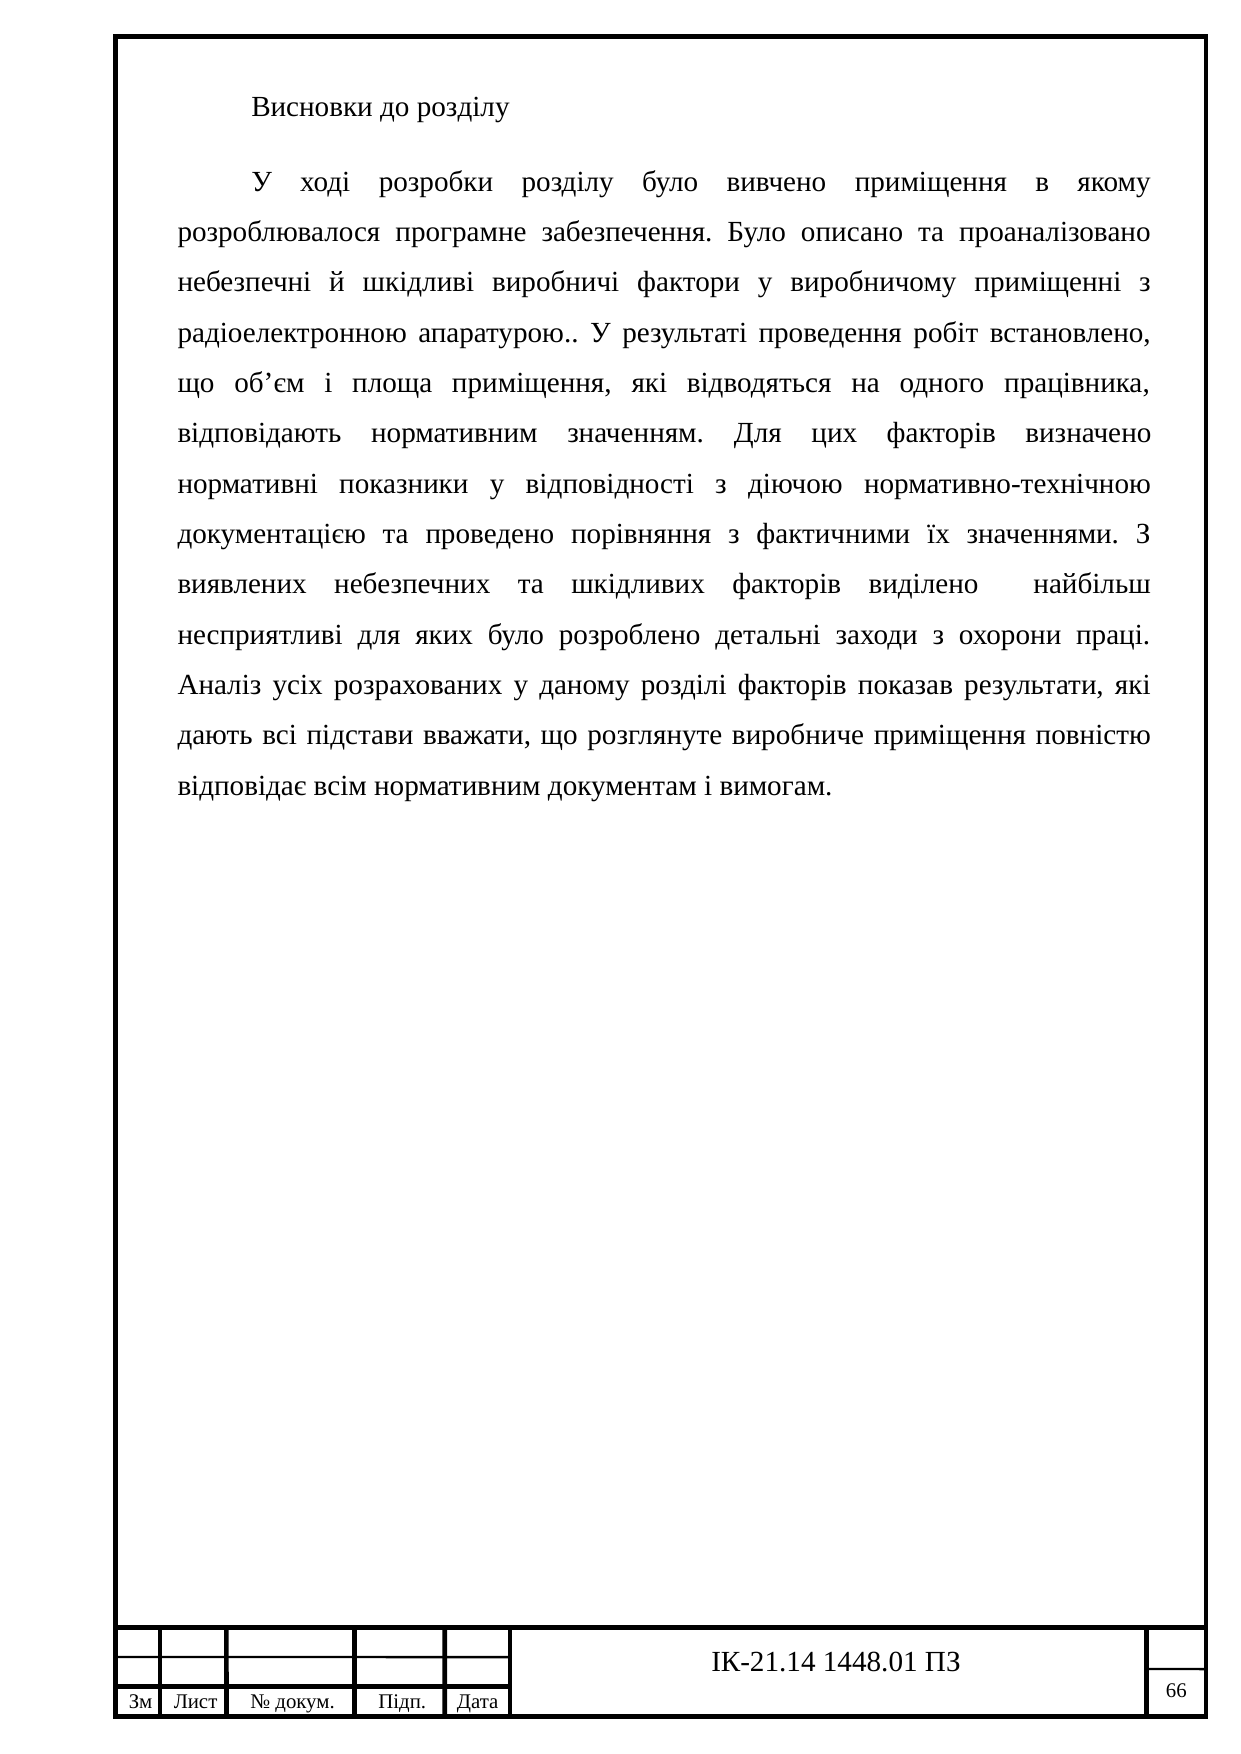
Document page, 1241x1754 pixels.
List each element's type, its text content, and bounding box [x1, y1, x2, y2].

subtitle Висновки до розділу [177, 89, 1152, 122]
text У ході розробки розділу було вивчено приміщення в якому розроблювалося програмне забезпечення. Було описано та проаналізовано небезпечні й шкідливі виробничі фактори у виробничому приміщенні з радіоелектронною апаратурою.. У результаті проведення робіт встановлено, що об’єм і площа приміщення, які відводяться на одного працівника, відповідають нормативним значенням. Для цих факторів визначено нормативні показники у відповідності з діючою нормативно-технічною документацією та проведено порівняння з фактичними їх значеннями. З виявлених небезпечних та шкідливих факторів виділено найбільш несприятливі для яких було розроблено детальні заходи з охорони праці. Аналіз усіх розрахованих у даному розділі факторів показав результати, які дають всі підстави вважати, що розглянуте виробниче приміщення повністю відповідає всім нормативним документам і вимогам. [177, 164, 1152, 801]
